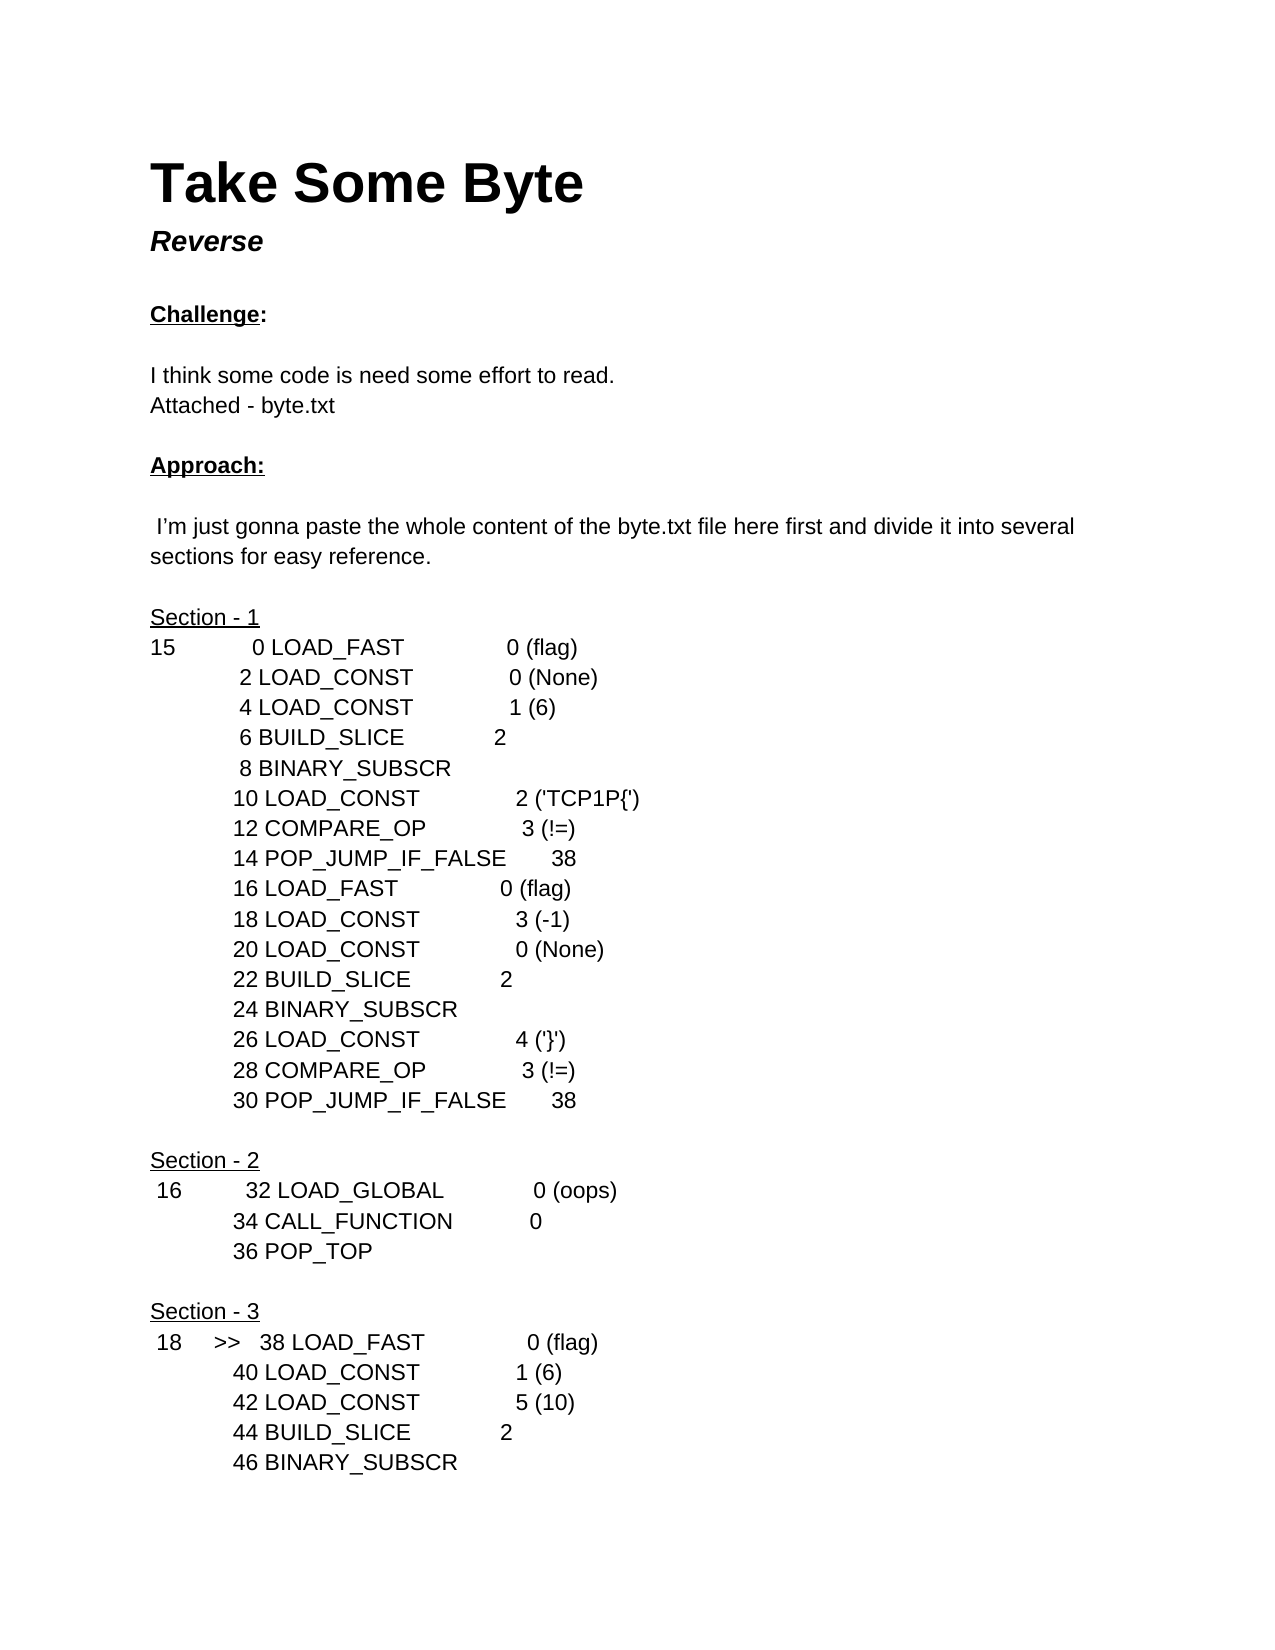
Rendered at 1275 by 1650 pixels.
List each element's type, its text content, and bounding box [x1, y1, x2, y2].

text 46 BINARY_SUBSCR [150, 1449, 1125, 1476]
text 14 POP_JUMP_IF_FALSE 38 [150, 845, 1125, 872]
text 12 COMPARE_OP 3 (!=) [150, 815, 1125, 841]
text 34 CALL_FUNCTION 0 [150, 1208, 1125, 1234]
text 16 32 LOAD_GLOBAL 0 (oops) [150, 1177, 1125, 1204]
text 26 LOAD_CONST 4 ('}') [150, 1026, 1125, 1053]
text Attached - byte.txt [150, 392, 1125, 418]
text Challenge: [150, 301, 1125, 328]
text I think some code is need some effort to read. [150, 362, 1125, 388]
text I’m just gonna paste the whole content of the byte.txt file here first and divide it into several sections for easy reference. [150, 513, 1125, 569]
text 4 LOAD_CONST 1 (6) [150, 694, 1125, 721]
text 18 LOAD_CONST 3 (-1) [150, 906, 1125, 932]
text 8 BINARY_SUBSCR [150, 754, 1125, 781]
text 36 POP_TOP [150, 1238, 1125, 1264]
text 42 LOAD_CONST 5 (10) [150, 1389, 1125, 1415]
text Section - 2 [150, 1147, 1125, 1174]
text Section - 1 [150, 603, 1125, 630]
text Reverse [150, 224, 1125, 258]
text 40 LOAD_CONST 1 (6) [150, 1359, 1125, 1385]
text 18 >> 38 LOAD_FAST 0 (flag) [150, 1328, 1125, 1355]
text Take Some Byte [150, 150, 1125, 215]
text 20 LOAD_CONST 0 (None) [150, 936, 1125, 962]
text 22 BUILD_SLICE 2 [150, 966, 1125, 992]
text 24 BINARY_SUBSCR [150, 996, 1125, 1023]
text 16 LOAD_FAST 0 (flag) [150, 875, 1125, 902]
text 10 LOAD_CONST 2 ('TCP1P{') [150, 785, 1125, 811]
text 30 POP_JUMP_IF_FALSE 38 [150, 1087, 1125, 1113]
text 2 LOAD_CONST 0 (None) [150, 664, 1125, 690]
text Section - 3 [150, 1298, 1125, 1325]
text 28 COMPARE_OP 3 (!=) [150, 1057, 1125, 1083]
text 44 BUILD_SLICE 2 [150, 1419, 1125, 1446]
text 6 BUILD_SLICE 2 [150, 724, 1125, 751]
text Approach: [150, 452, 1125, 479]
text 15 0 LOAD_FAST 0 (flag) [150, 634, 1125, 660]
